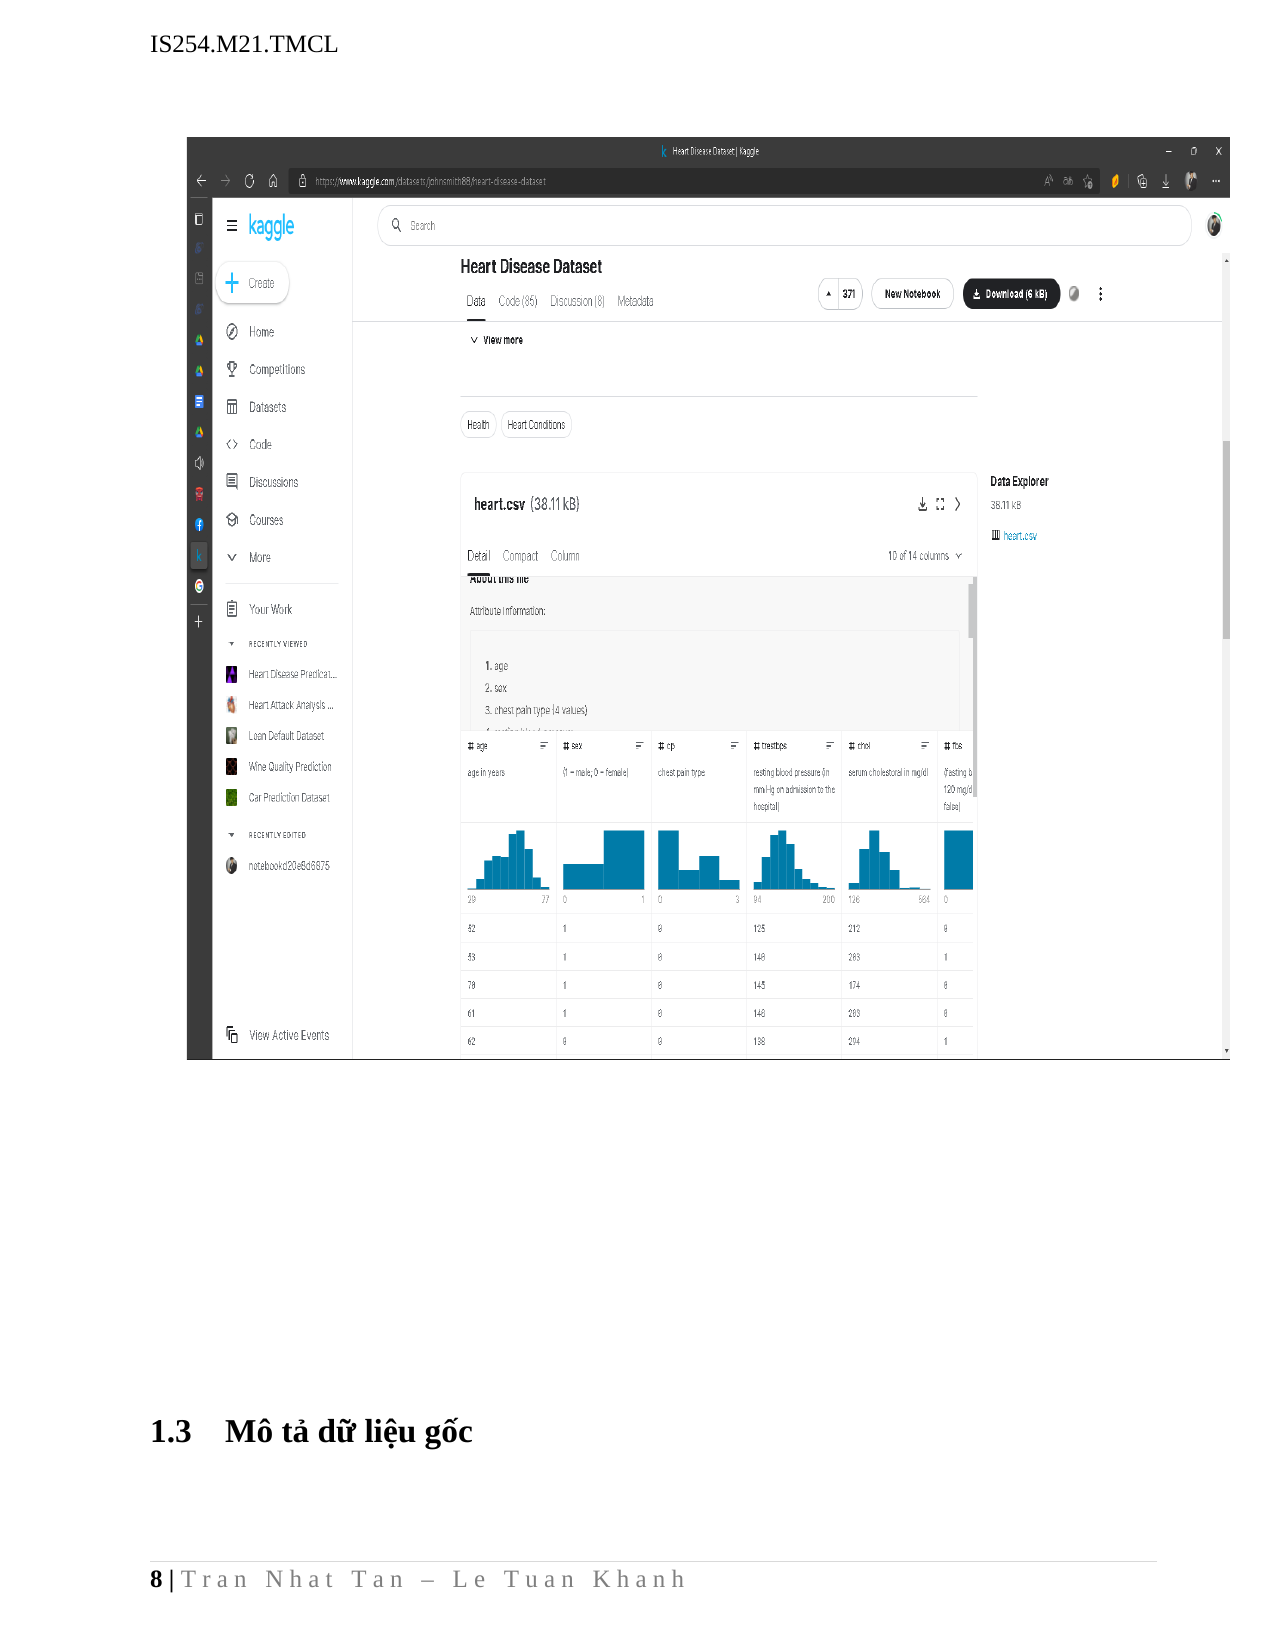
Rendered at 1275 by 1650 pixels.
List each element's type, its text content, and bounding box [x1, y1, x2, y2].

picture [186, 137, 1230, 1060]
list Mô tả dữ liệu gốc [150, 1411, 1157, 1450]
